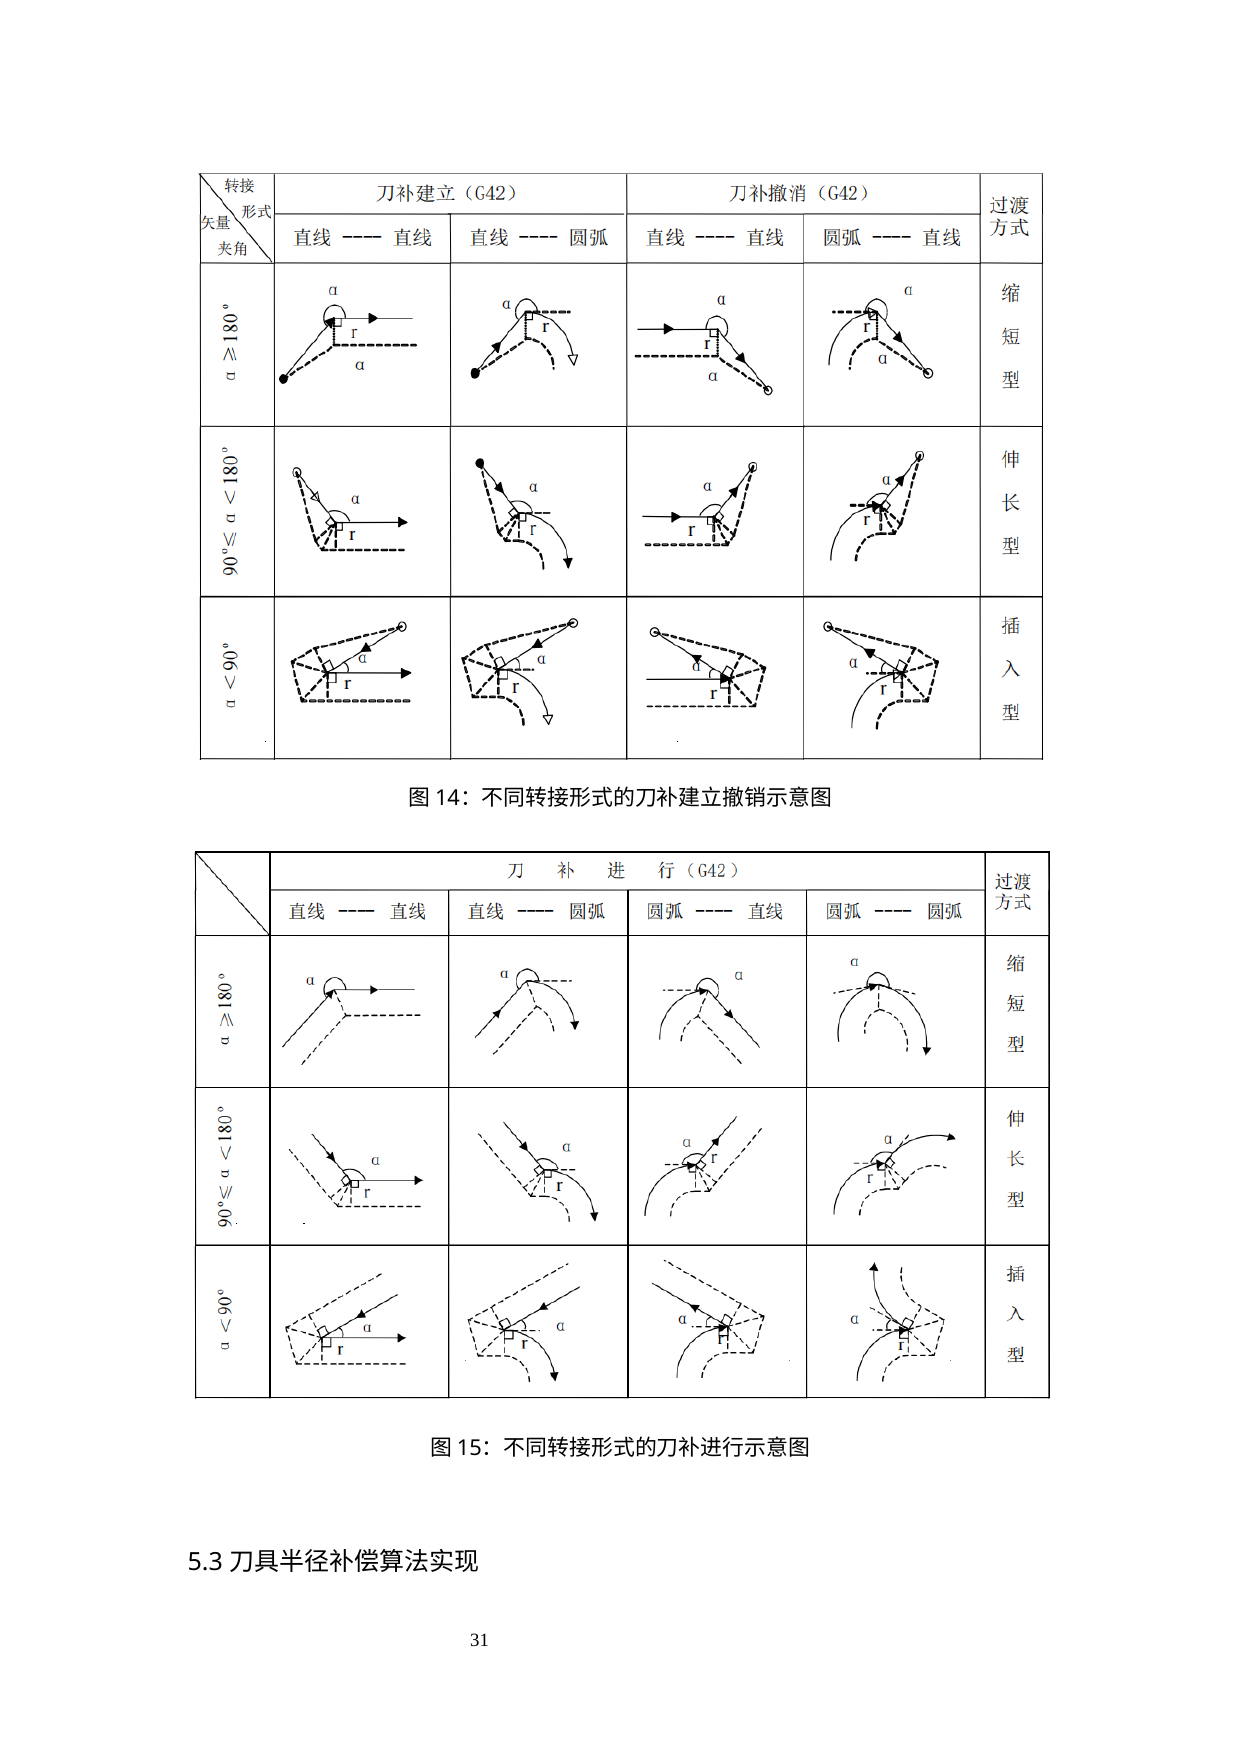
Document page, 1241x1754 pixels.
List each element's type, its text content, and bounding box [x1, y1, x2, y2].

text 5.3 刀具半径补偿算法实现 [187, 1527, 1053, 1592]
text 图15：不同转接形式的刀补进行示意图 [187, 1429, 1053, 1462]
picture [187, 844, 1053, 1401]
picture [187, 162, 1053, 767]
text 图14：不同转接形式的刀补建立撤销示意图 [187, 779, 1053, 812]
